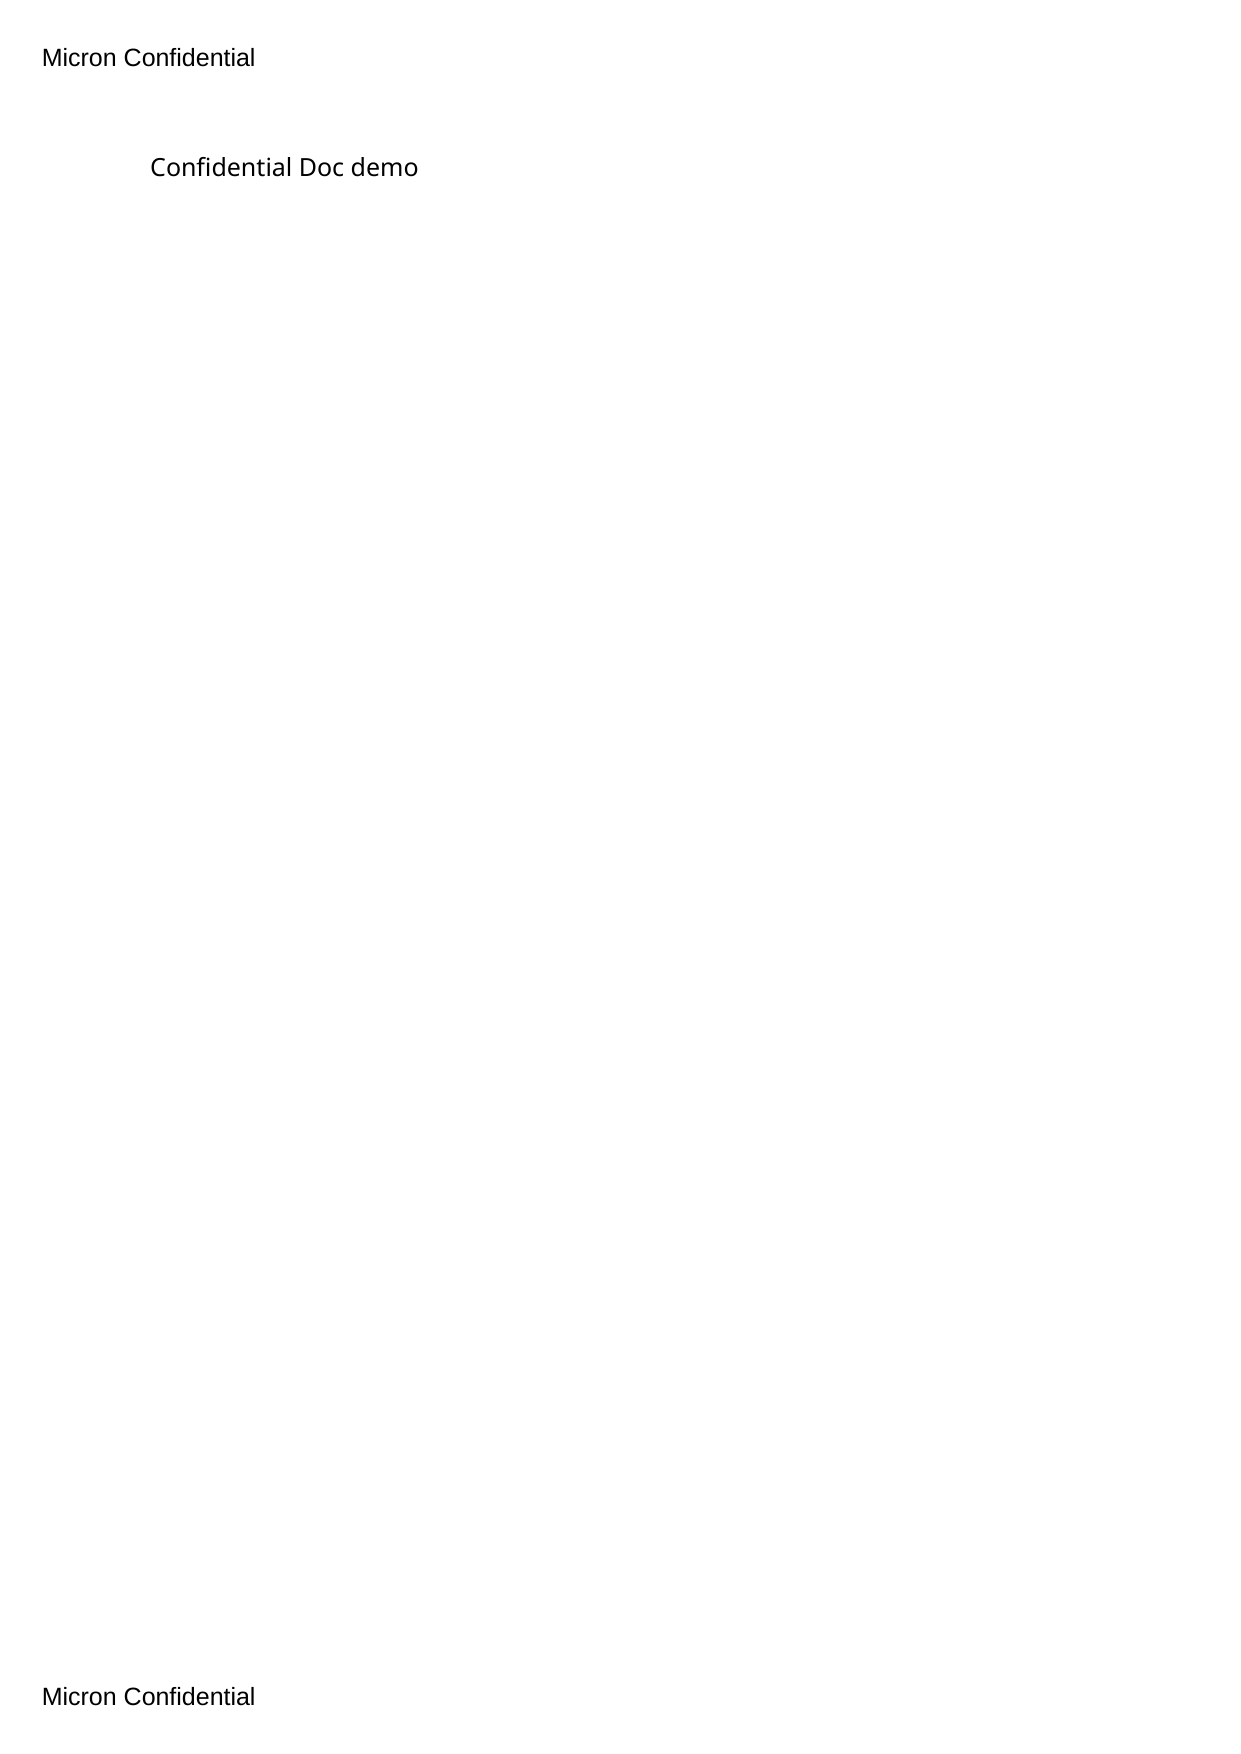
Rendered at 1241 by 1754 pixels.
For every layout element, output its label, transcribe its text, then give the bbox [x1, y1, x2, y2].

text Confidential Doc demo [150, 150, 1090, 184]
